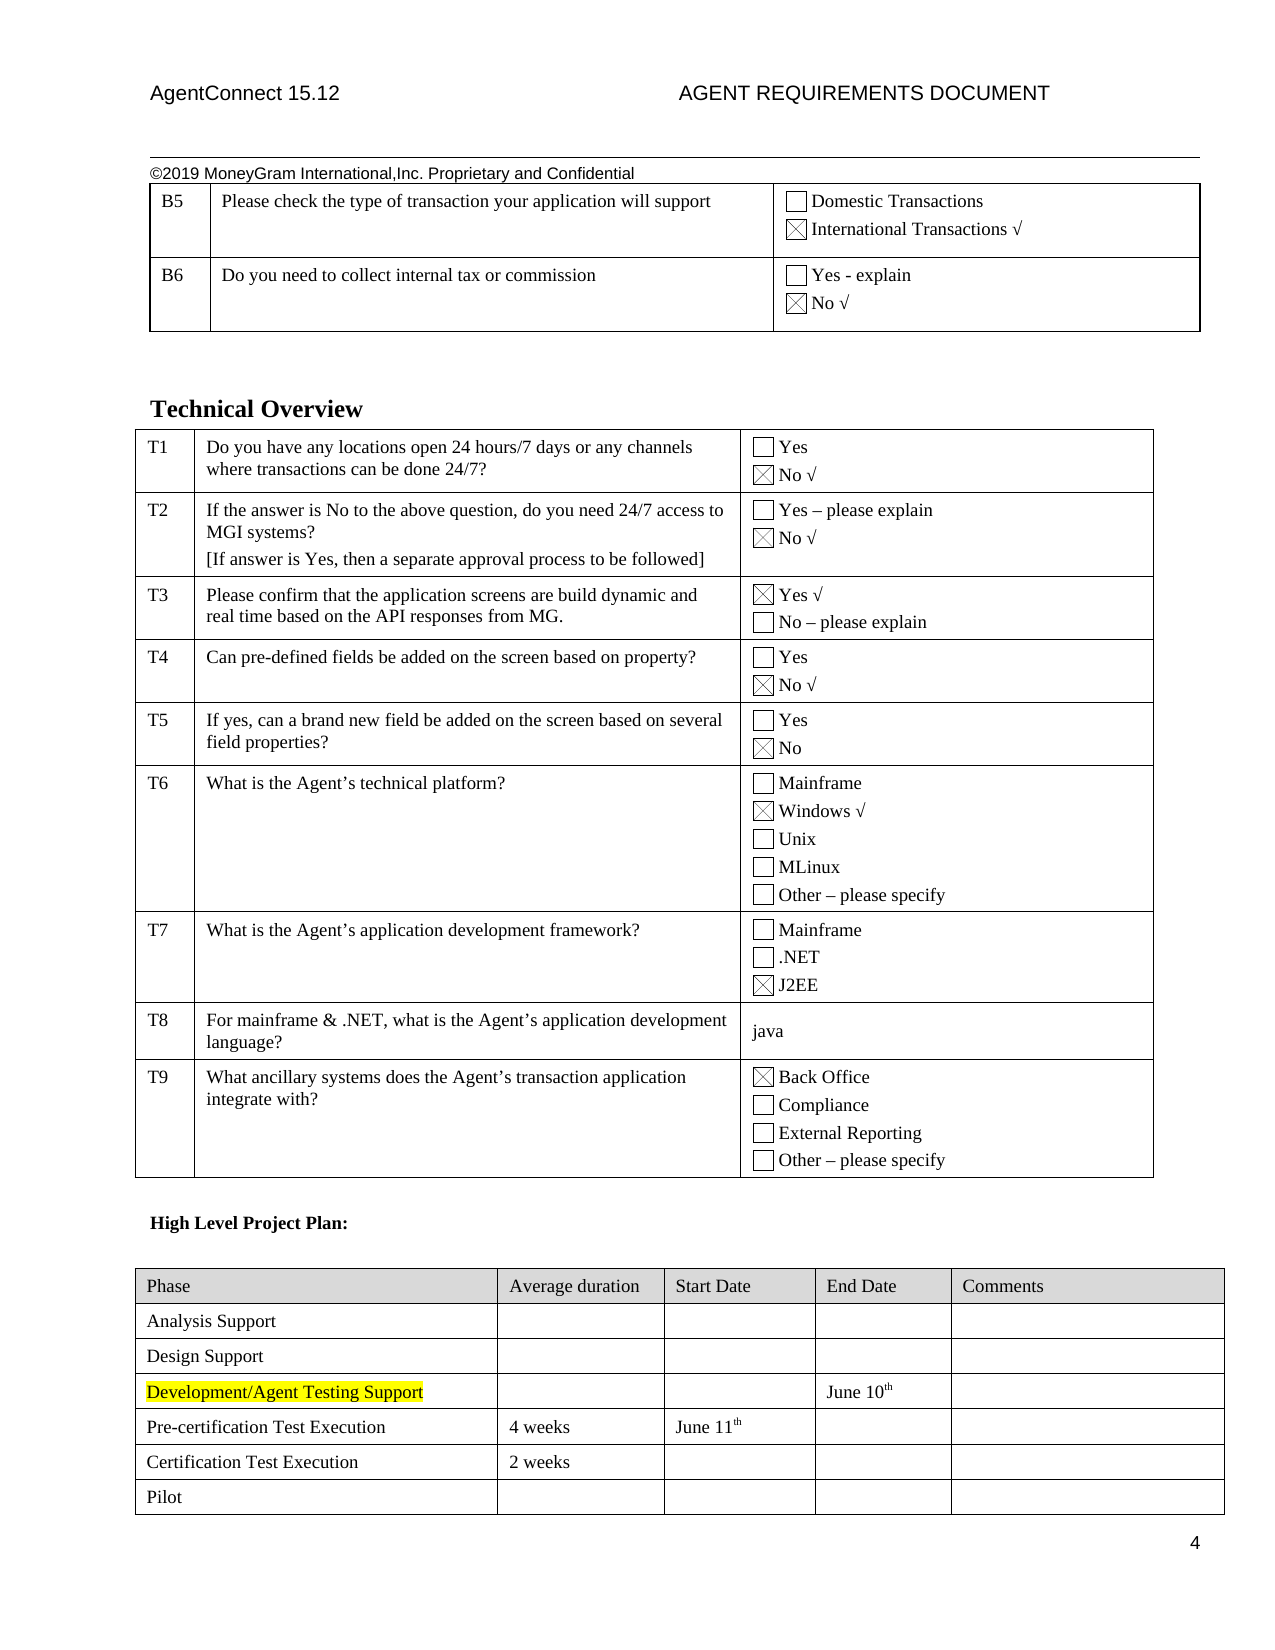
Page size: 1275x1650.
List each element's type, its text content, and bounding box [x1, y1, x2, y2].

table_cell June 10th [816, 1374, 951, 1408]
table_cell What is the Agent’s technical platform? [195, 766, 740, 911]
table_header Start Date [665, 1269, 815, 1303]
table_cell java [741, 1003, 1153, 1059]
table_cell June 11th [665, 1409, 815, 1443]
table_cell Can pre-defined fields be added on the screen based on property? [195, 640, 740, 702]
table_cell T4 [136, 640, 194, 702]
table_cell [665, 1445, 815, 1478]
table_cell Mainframe Windows √ Unix MLinux Other – please specify [741, 766, 1153, 911]
table_cell [952, 1409, 1224, 1443]
table_cell T3 [136, 577, 194, 639]
table_cell [952, 1304, 1224, 1338]
table_cell [816, 1409, 951, 1443]
table_cell [952, 1374, 1224, 1408]
table_cell For mainframe & .NET, what is the Agent’s application development language? [195, 1003, 740, 1059]
table_header Yes No √ [741, 430, 1153, 492]
table_cell T6 [136, 766, 194, 911]
table_cell 2 weeks [498, 1445, 664, 1478]
table_header Phase [136, 1269, 497, 1303]
table_cell Development/Agent Testing Support [136, 1374, 497, 1408]
table_cell What is the Agent’s application development framework? [195, 912, 740, 1002]
table_cell Pilot [136, 1480, 497, 1514]
table_cell [665, 1374, 815, 1408]
table_cell Please check the type of transaction your application will support [211, 184, 773, 257]
text Technical Overview [150, 394, 1200, 422]
table_cell T5 [136, 703, 194, 765]
table_header Average duration [498, 1269, 664, 1303]
table_cell If yes, can a brand new field be added on the screen based on several field properties? [195, 703, 740, 765]
table_cell Please confirm that the application screens are build dynamic and real time based on the API responses from MG. [195, 577, 740, 639]
table_cell [665, 1304, 815, 1338]
table_cell [952, 1445, 1224, 1478]
table_cell [498, 1304, 664, 1338]
table_cell [816, 1304, 951, 1338]
table_cell Design Support [136, 1339, 497, 1373]
table_cell [498, 1374, 664, 1408]
table_cell T2 [136, 493, 194, 576]
table_cell [498, 1339, 664, 1373]
table_cell Pre-certification Test Execution [136, 1409, 497, 1443]
table_cell Do you need to collect internal tax or commission [211, 258, 773, 331]
table_cell What ancillary systems does the Agent’s transaction application integrate with? [195, 1060, 740, 1177]
table_header T1 [136, 430, 194, 492]
table_cell [498, 1480, 664, 1514]
table_cell B6 [151, 258, 210, 331]
table_cell Domestic Transactions International Transactions √ [774, 184, 1199, 257]
table_cell Yes – please explain No √ [741, 493, 1153, 576]
table_cell [665, 1339, 815, 1373]
table_cell Yes No [741, 703, 1153, 765]
table_cell B5 [151, 184, 210, 257]
table_cell Mainframe .NET J2EE [741, 912, 1153, 1002]
table_cell Yes No √ [741, 640, 1153, 702]
table_cell [816, 1480, 951, 1514]
table_cell Yes √ No – please explain [741, 577, 1153, 639]
table_cell Back Office Compliance External Reporting Other – please specify [741, 1060, 1153, 1177]
table_cell T8 [136, 1003, 194, 1059]
table_cell [816, 1339, 951, 1373]
table_cell [952, 1339, 1224, 1373]
text High Level Project Plan: [150, 1212, 1200, 1234]
table_header Comments [952, 1269, 1224, 1303]
table_cell Certification Test Execution [136, 1445, 497, 1478]
table_cell Yes - explain No √ [774, 258, 1199, 331]
table_cell Analysis Support [136, 1304, 497, 1338]
table_cell 4 weeks [498, 1409, 664, 1443]
table_header End Date [816, 1269, 951, 1303]
table_cell T9 [136, 1060, 194, 1177]
table_cell T7 [136, 912, 194, 1002]
table_cell [952, 1480, 1224, 1514]
table_header Do you have any locations open 24 hours/7 days or any channels where transactions can be done 24/7? [195, 430, 740, 492]
table_cell [665, 1480, 815, 1514]
table_cell [816, 1445, 951, 1478]
table_cell If the answer is No to the above question, do you need 24/7 access to MGI systems? [If answer is Yes, then a separate approval process to be followed] [195, 493, 740, 576]
